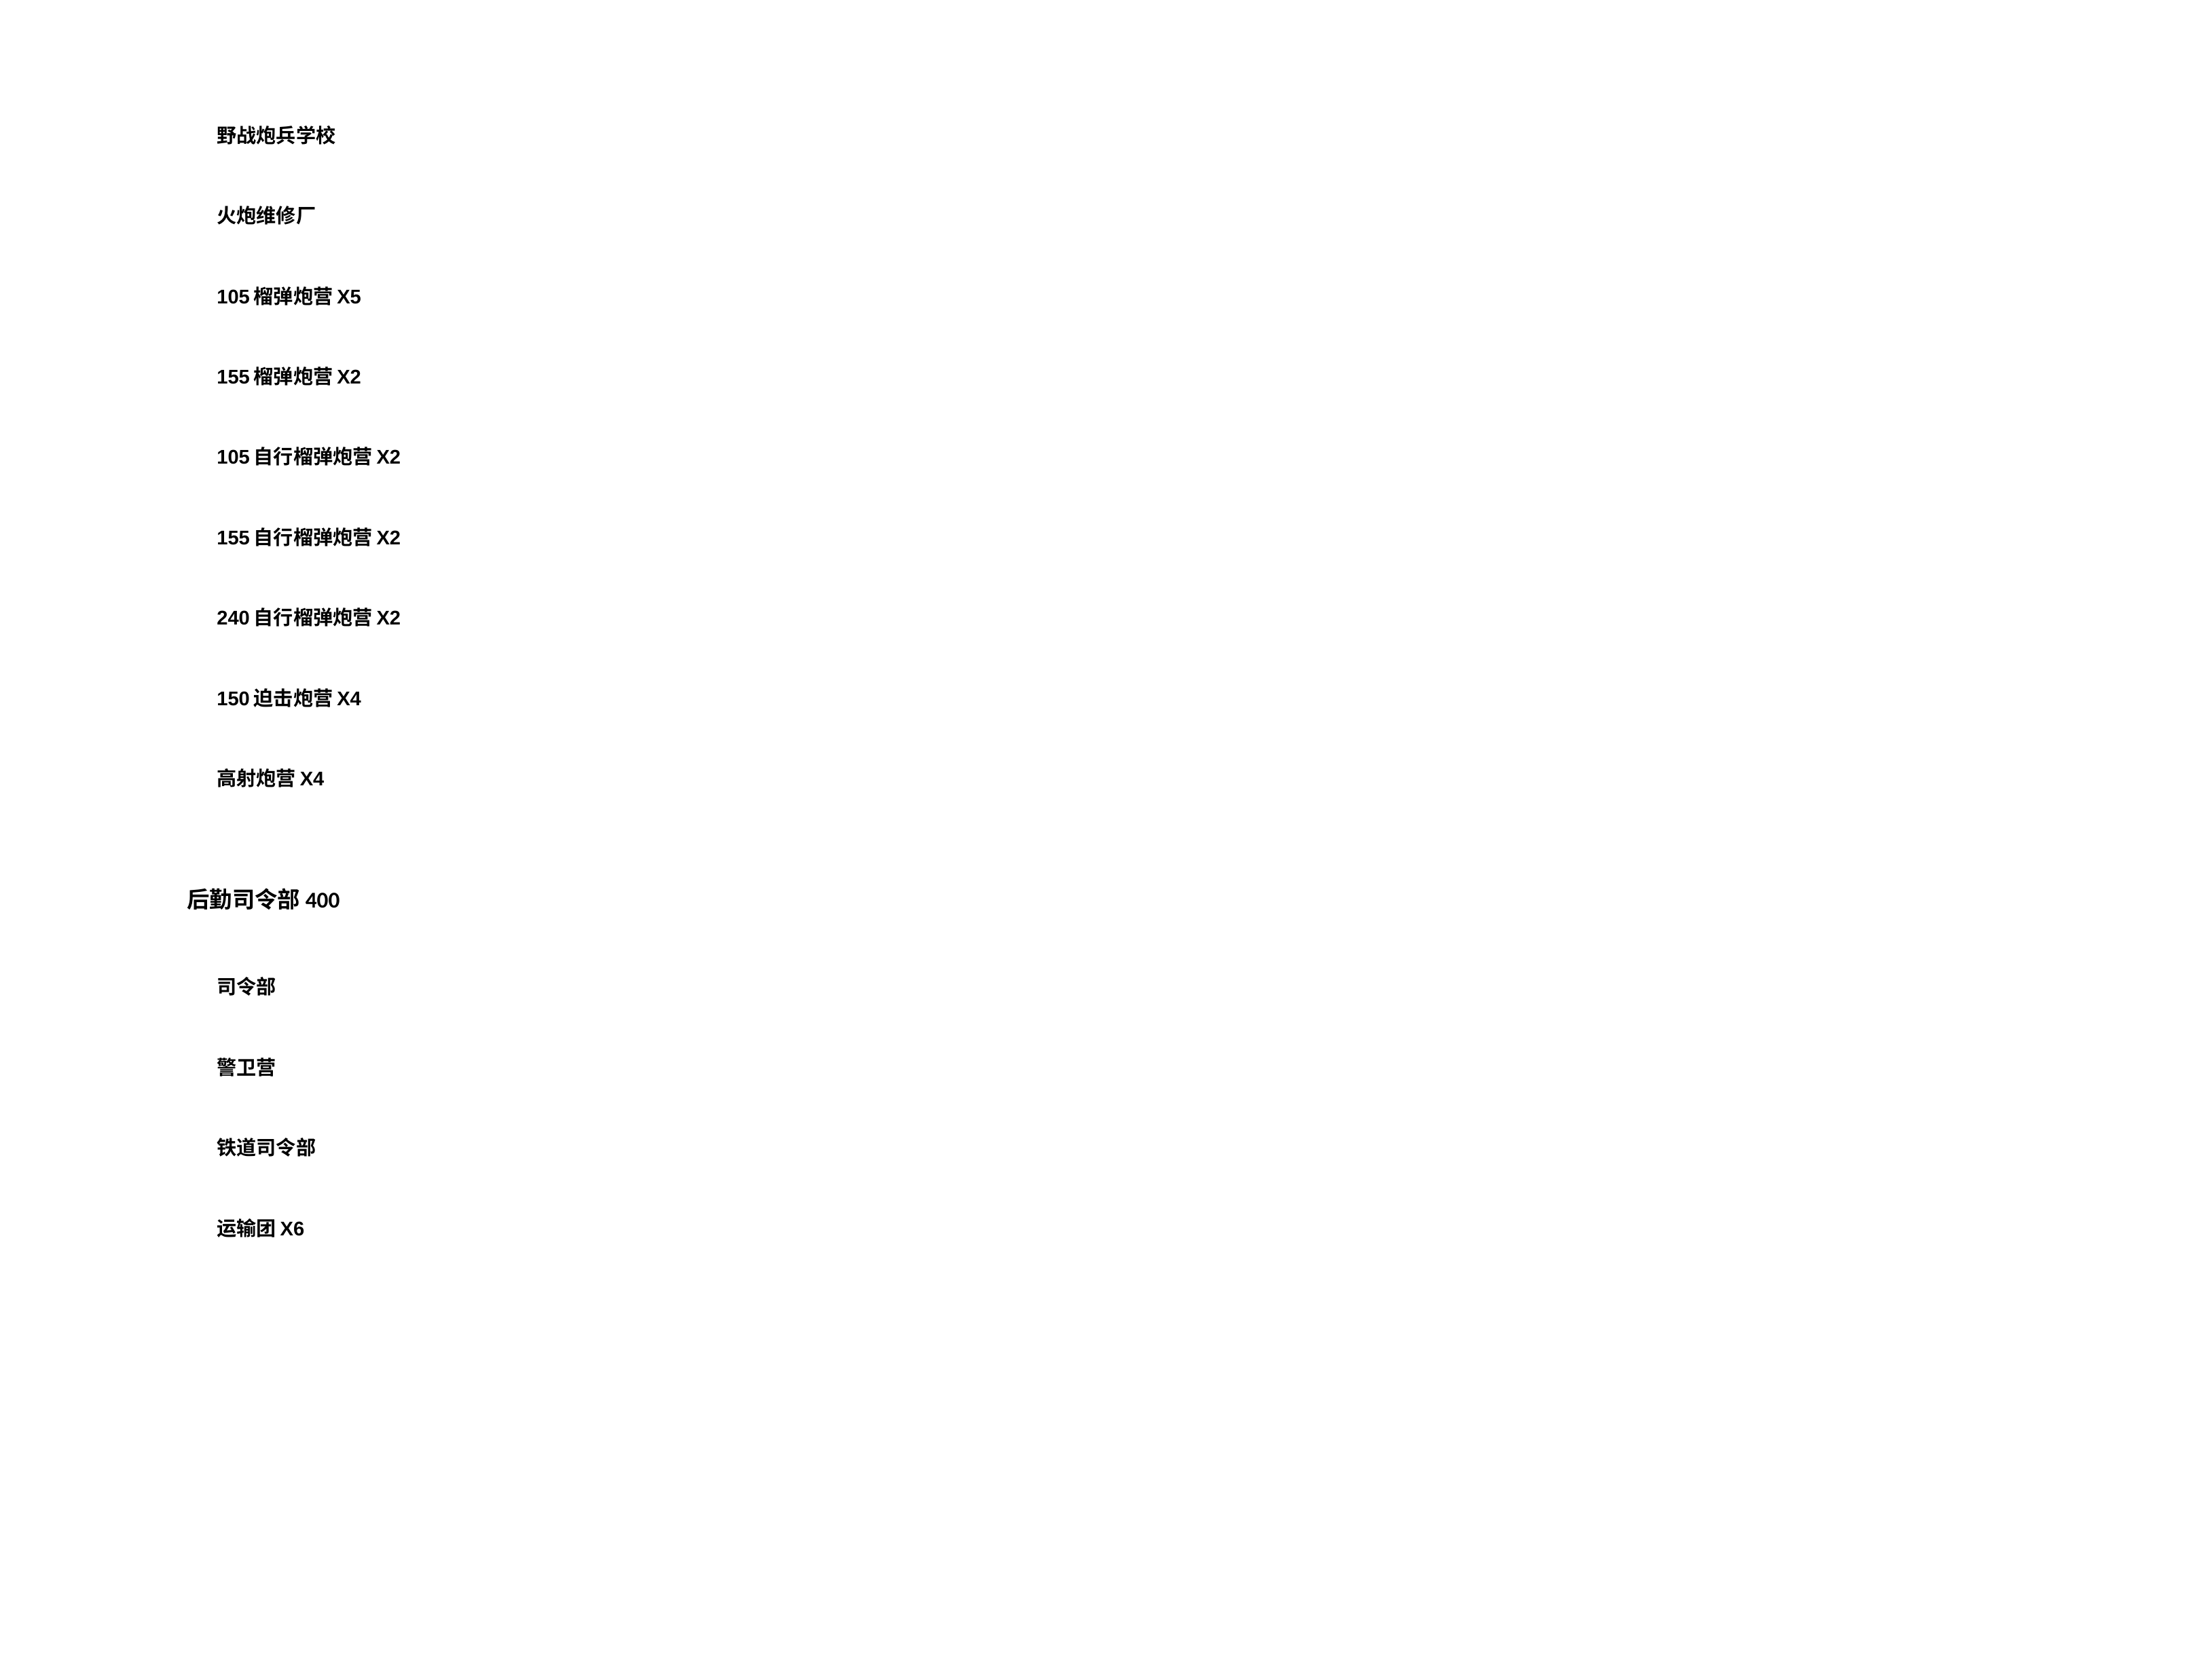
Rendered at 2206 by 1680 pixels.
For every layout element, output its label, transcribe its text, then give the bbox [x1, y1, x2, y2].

subtitle 150迫击炮营X4 [187, 675, 2078, 719]
subtitle 运输团X6 [187, 1205, 2078, 1249]
subtitle 240自行榴弹炮营X2 [187, 595, 2078, 639]
subtitle 铁道司令部 [187, 1124, 2078, 1168]
subtitle 后勤司令部 400 [158, 876, 2078, 920]
subtitle 155榴弹炮营X2 [187, 353, 2078, 397]
subtitle 155自行榴弹炮营X2 [187, 514, 2078, 558]
subtitle 警卫营 [187, 1044, 2078, 1088]
subtitle 105自行榴弹炮营X2 [187, 434, 2078, 478]
subtitle 野战炮兵学校 [187, 112, 2078, 156]
subtitle 105榴弹炮营X5 [187, 273, 2078, 317]
subtitle 司令部 [187, 963, 2078, 1007]
subtitle 火炮维修厂 [187, 192, 2078, 236]
subtitle 高射炮营X4 [187, 755, 2078, 799]
